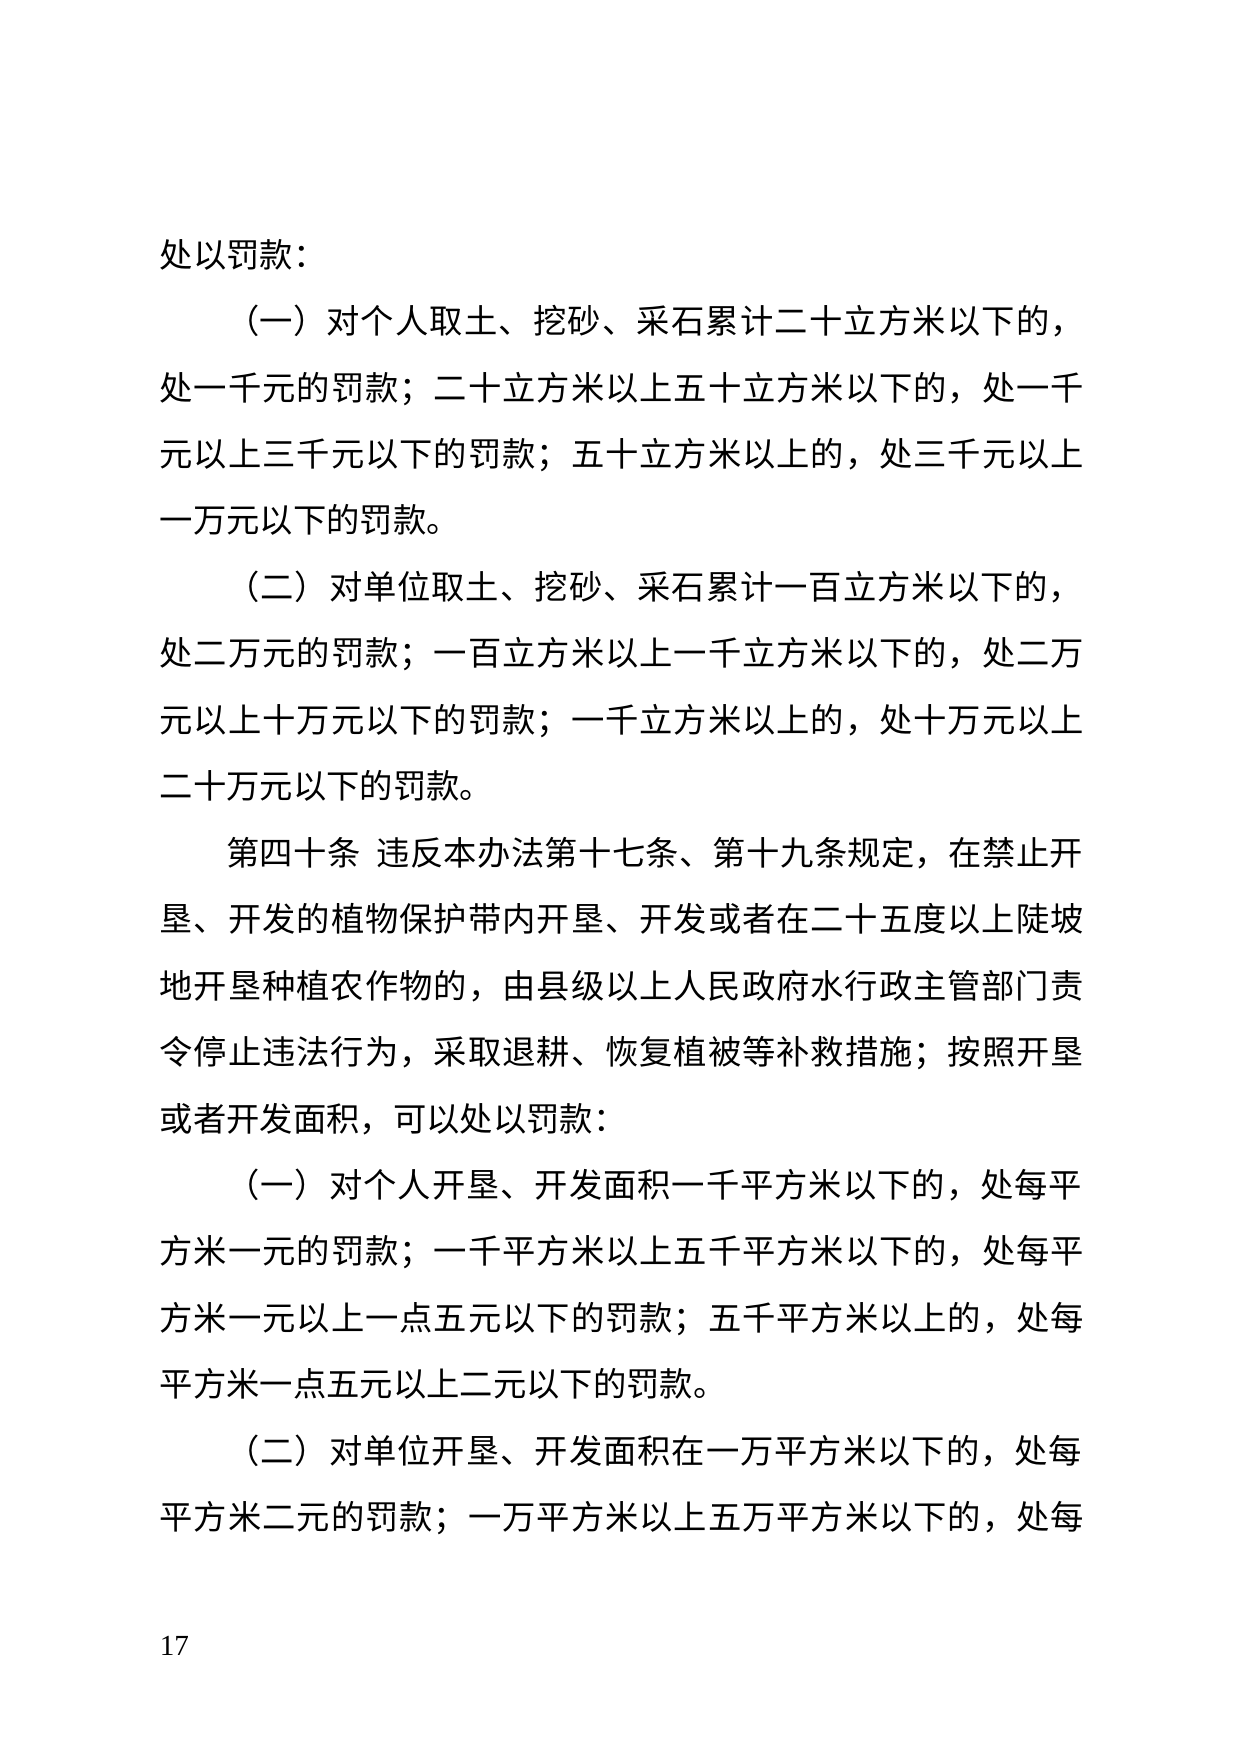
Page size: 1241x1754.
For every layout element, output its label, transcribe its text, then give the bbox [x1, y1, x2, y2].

text （二）对单位取土、挖砂、采石累计一百立方米以下的，处二万元的罚款；一百立方米以上一千立方米以下的，处二万元以上十万元以下的罚款；一千立方米以上的，处十万元以上二十万元以下的罚款。 [159, 552, 1084, 817]
list 对个人取土、挖砂、采石累计二十立方米以下的，处一千元的罚款；二十立方米以上五十立方米以下的，处一千元以上三千元以下的罚款；五十立方米以上的，处三千元以上一万元以下的罚款。 [159, 286, 1084, 552]
text 第四十条 违反本办法第十七条、第十九条规定，在禁止开垦、开发的植物保护带内开垦、开发或者在二十五度以上陡坡地开垦种植农作物的，由县级以上人民政府水行政主管部门责令停止违法行为，采取退耕、恢复植被等补救措施；按照开垦或者开发面积，可以处以罚款： [159, 817, 1084, 1150]
text （一）对个人开垦、开发面积一千平方米以下的，处每平方米一元的罚款；一千平方米以上五千平方米以下的，处每平方米一元以上一点五元以下的罚款；五千平方米以上的，处每平方米一点五元以上二元以下的罚款。 [159, 1150, 1084, 1416]
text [159, 1416, 1084, 1548]
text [159, 219, 1084, 286]
